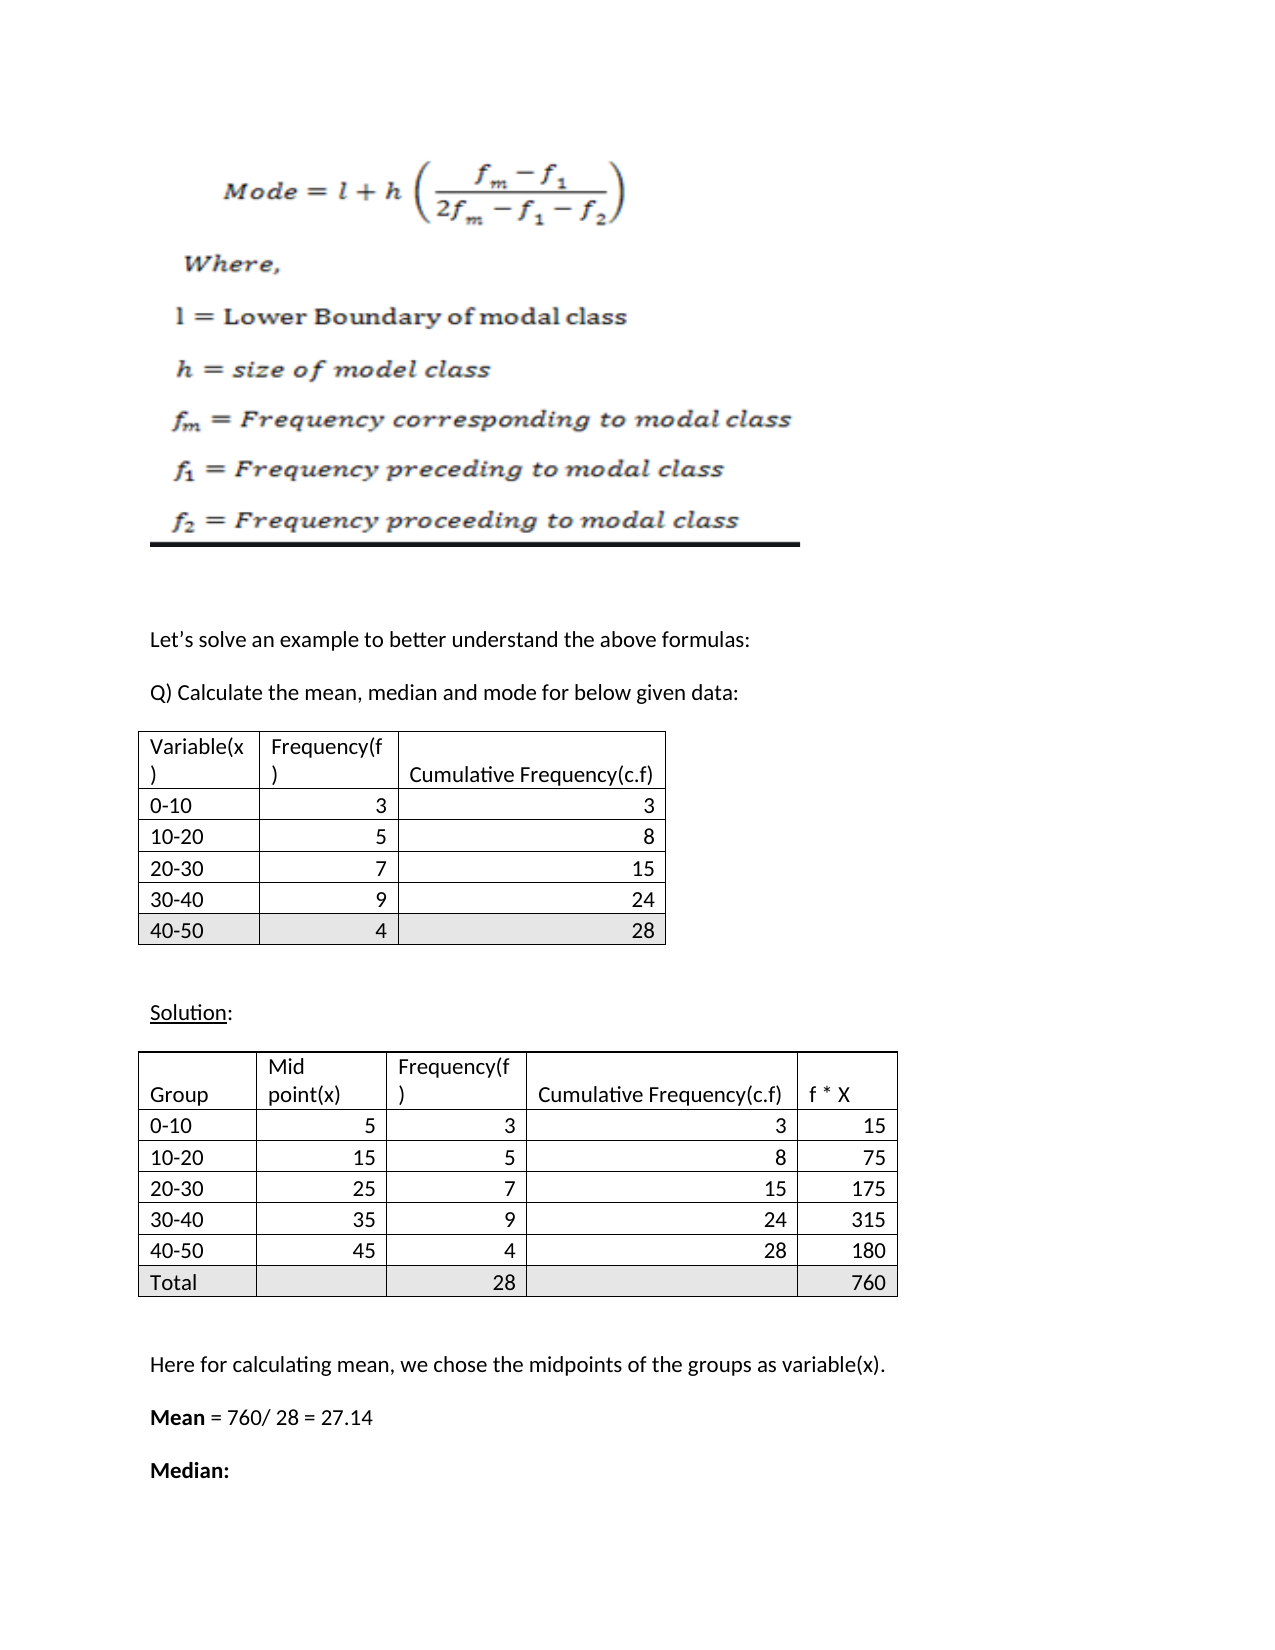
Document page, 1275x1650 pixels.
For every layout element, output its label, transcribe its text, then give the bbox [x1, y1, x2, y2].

table_header Cumulative Frequency(c.f) [399, 732, 665, 788]
text Solution: [150, 998, 1125, 1026]
table_cell 0-10 [139, 789, 259, 819]
table_cell 75 [798, 1141, 897, 1171]
text Mean = 760/ 28 = 27.14 [150, 1403, 1125, 1431]
table_cell [257, 1266, 386, 1296]
text Let’s solve an example to better understand the above formulas: [150, 625, 1125, 653]
table_cell 5 [257, 1110, 386, 1140]
table_cell 760 [798, 1266, 897, 1296]
table_cell 3 [527, 1110, 797, 1140]
table_cell 28 [387, 1266, 526, 1296]
table_cell 45 [257, 1235, 386, 1265]
table_cell 15 [527, 1172, 797, 1202]
table_header Group [139, 1053, 256, 1108]
table_cell 35 [257, 1203, 386, 1233]
table_cell [527, 1266, 797, 1296]
table_header Cumulative Frequency(c.f) [527, 1053, 797, 1108]
table_cell 28 [527, 1235, 797, 1265]
table_cell 0-10 [139, 1110, 256, 1140]
table_cell 3 [387, 1110, 526, 1140]
table_cell 20-30 [139, 1172, 256, 1202]
table_cell 7 [260, 852, 398, 882]
table_cell Total [139, 1266, 256, 1296]
table_cell 15 [399, 852, 665, 882]
table_cell 3 [399, 789, 665, 819]
table_cell 15 [798, 1110, 897, 1140]
table_cell 10-20 [139, 820, 259, 851]
table_cell 4 [260, 914, 398, 944]
table_cell 24 [527, 1203, 797, 1233]
table_cell 175 [798, 1172, 897, 1202]
table_cell 10-20 [139, 1141, 256, 1171]
table_cell 30-40 [139, 1203, 256, 1233]
table_cell 3 [260, 789, 398, 819]
table_cell 30-40 [139, 883, 259, 913]
table_cell 4 [387, 1235, 526, 1265]
picture [150, 150, 800, 547]
table_cell 15 [257, 1141, 386, 1171]
table_cell 315 [798, 1203, 897, 1233]
table_cell 8 [527, 1141, 797, 1171]
table_cell 5 [260, 820, 398, 851]
table_cell 40-50 [139, 914, 259, 944]
text Here for calculating mean, we chose the midpoints of the groups as variable(x). [150, 1350, 1125, 1378]
table_cell 8 [399, 820, 665, 851]
table_header f * X [798, 1053, 897, 1108]
table_cell 40-50 [139, 1235, 256, 1265]
table_header Variable(x) [139, 732, 259, 788]
table_cell 9 [387, 1203, 526, 1233]
table_cell 7 [387, 1172, 526, 1202]
table_cell 9 [260, 883, 398, 913]
table_cell 180 [798, 1235, 897, 1265]
text Q) Calculate the mean, median and mode for below given data: [150, 678, 1125, 706]
text Median: [150, 1456, 1125, 1484]
table_cell 28 [399, 914, 665, 944]
table_cell 20-30 [139, 852, 259, 882]
table_header Mid point(x) [257, 1053, 386, 1108]
table_cell 5 [387, 1141, 526, 1171]
table_header Frequency(f) [260, 732, 398, 788]
table_cell 24 [399, 883, 665, 913]
table_cell 25 [257, 1172, 386, 1202]
table_header Frequency(f) [387, 1053, 526, 1108]
